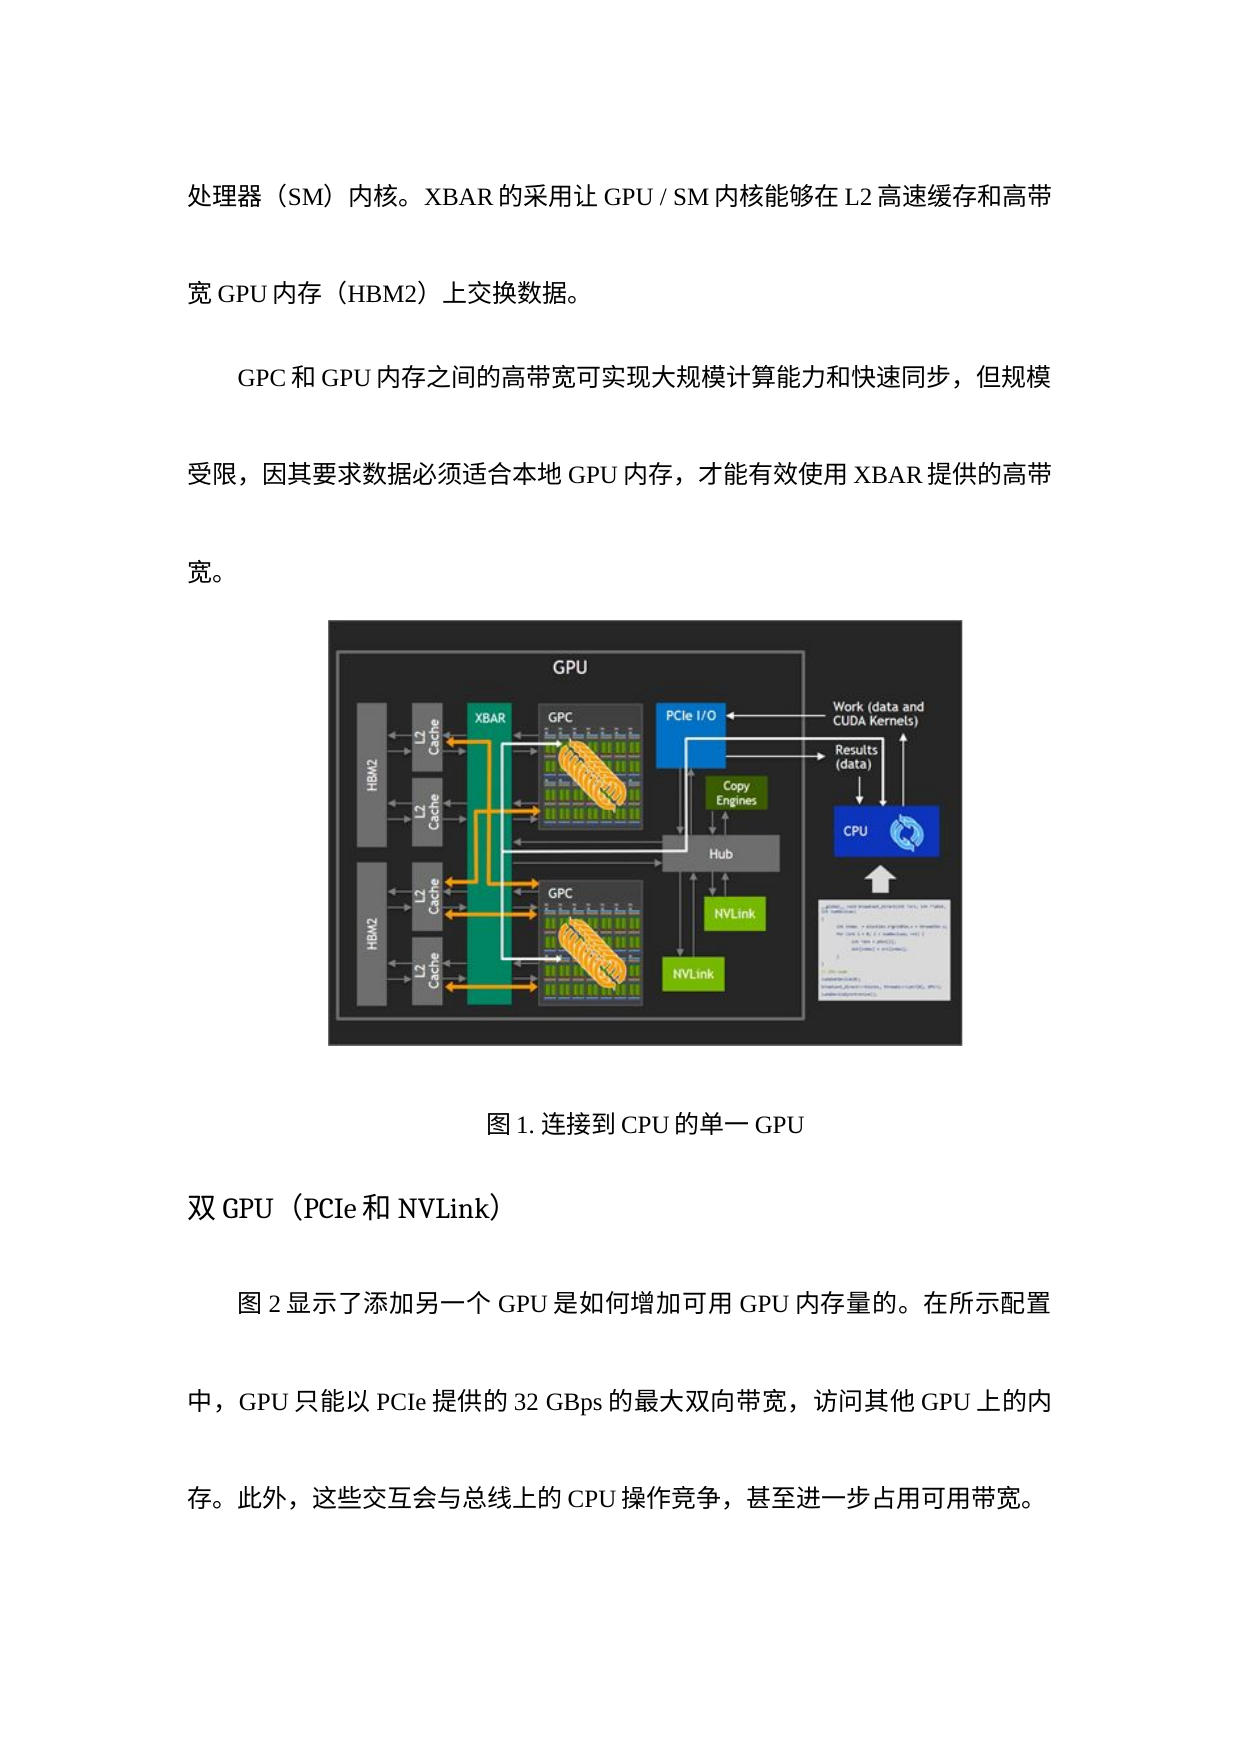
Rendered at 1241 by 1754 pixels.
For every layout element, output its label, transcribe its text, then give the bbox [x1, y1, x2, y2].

text 图1. 连接到CPU的单一GPU [187, 1090, 1053, 1155]
text 图2显示了添加另一个GPU是如何增加可用GPU内存量的。在所示配置中，GPU只能以PCIe提供的32 GBps的最大双向带宽，访问其他GPU上的内存。此外，这些交互会与总线上的CPU操作竞争，甚至进一步占用可用带宽。 [187, 1269, 1053, 1529]
picture [328, 620, 963, 1046]
subtitle 双GPU（PCIe和NVLink） [187, 1173, 1053, 1238]
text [187, 162, 1053, 324]
text GPC和GPU内存之间的高带宽可实现大规模计算能力和快速同步，但规模受限，因其要求数据必须适合本地GPU内存，才能有效使用XBAR提供的高带宽。 [187, 343, 1053, 603]
